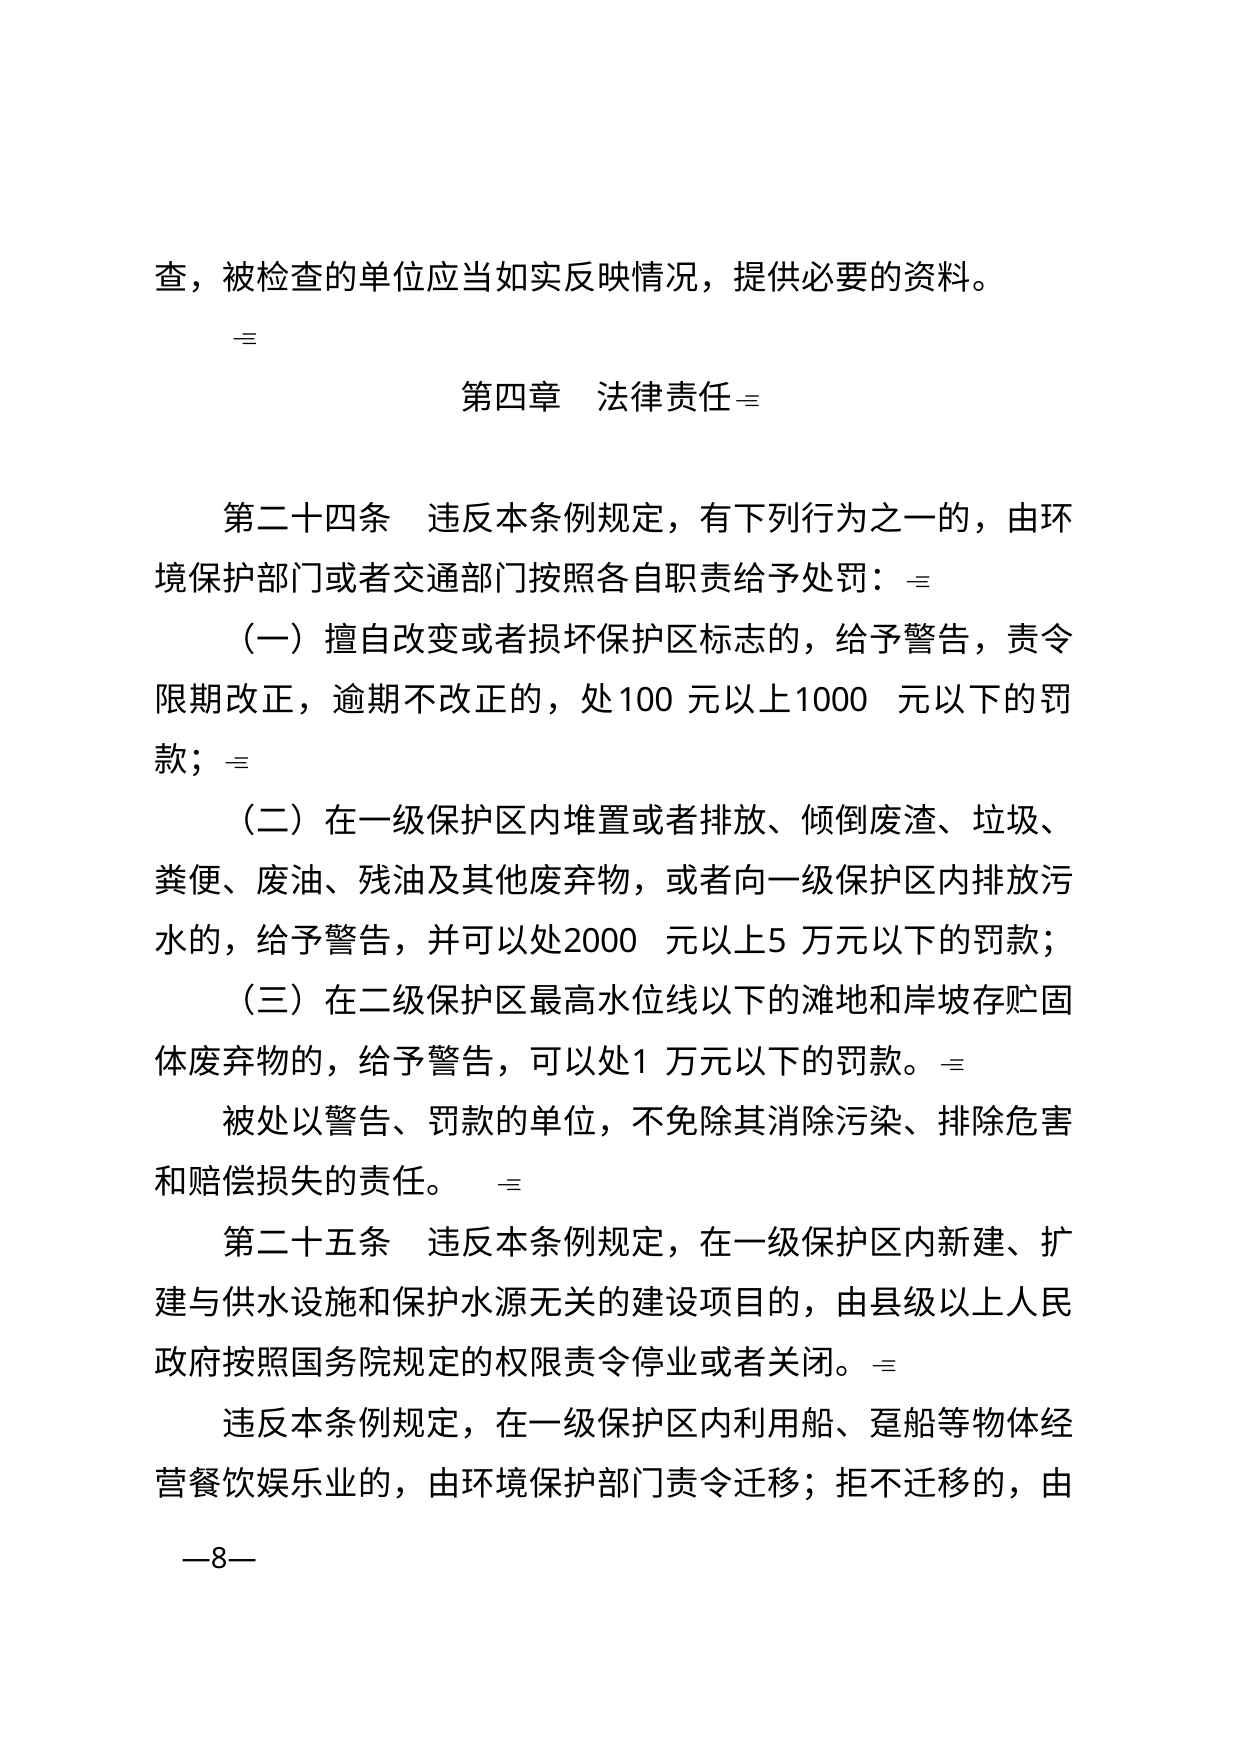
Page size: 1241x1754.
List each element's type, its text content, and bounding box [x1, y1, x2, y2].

text 被处以警告、罚款的单位，不免除其消除污染、排除危害和赔偿损失的责任。  [154, 1089, 1074, 1209]
text  [154, 305, 1074, 365]
text 第二十四条 违反本条例规定，有下列行为之一的，由环境保护部门或者交通部门按照各自职责给予处罚： [154, 486, 1074, 606]
text （一）擅自改变或者损坏保护区标志的，给予警告，责令限期改正，逾期不改正的，处100元以上1000元以下的罚款； [154, 606, 1074, 787]
text 违反本条例规定，在一级保护区内利用船、趸船等物体经营餐饮娱乐业的，由环境保护部门责令迁移；拒不迁移的，由县级以上人民政府按照规定的权限责令停业或者关闭。  [154, 1390, 1074, 1511]
text （二）在一级保护区内堆置或者排放、倾倒废渣、垃圾、粪便、废油、残油及其他废弃物，或者向一级保护区内排放污水的，给予警告，并可以处2000元以上5万元以下的罚款； [154, 787, 1074, 968]
text 第二十五条 违反本条例规定，在一级保护区内新建、扩建与供水设施和保护水源无关的建设项目的，由县级以上人民政府按照国务院规定的权限责令停业或者关闭。 [154, 1209, 1074, 1390]
text 第四章 法律责任 [154, 365, 1074, 425]
text 第二十三条 环境保护部门和有关监督管理部门的工作人员，有权按照水源保护的要求，对保护区内的单位进行现场检查，被检查的单位应当如实反映情况，提供必要的资料。 [154, 244, 1074, 305]
text （三）在二级保护区最高水位线以下的滩地和岸坡存贮固体废弃物的，给予警告，可以处1万元以下的罚款。 [154, 968, 1074, 1089]
